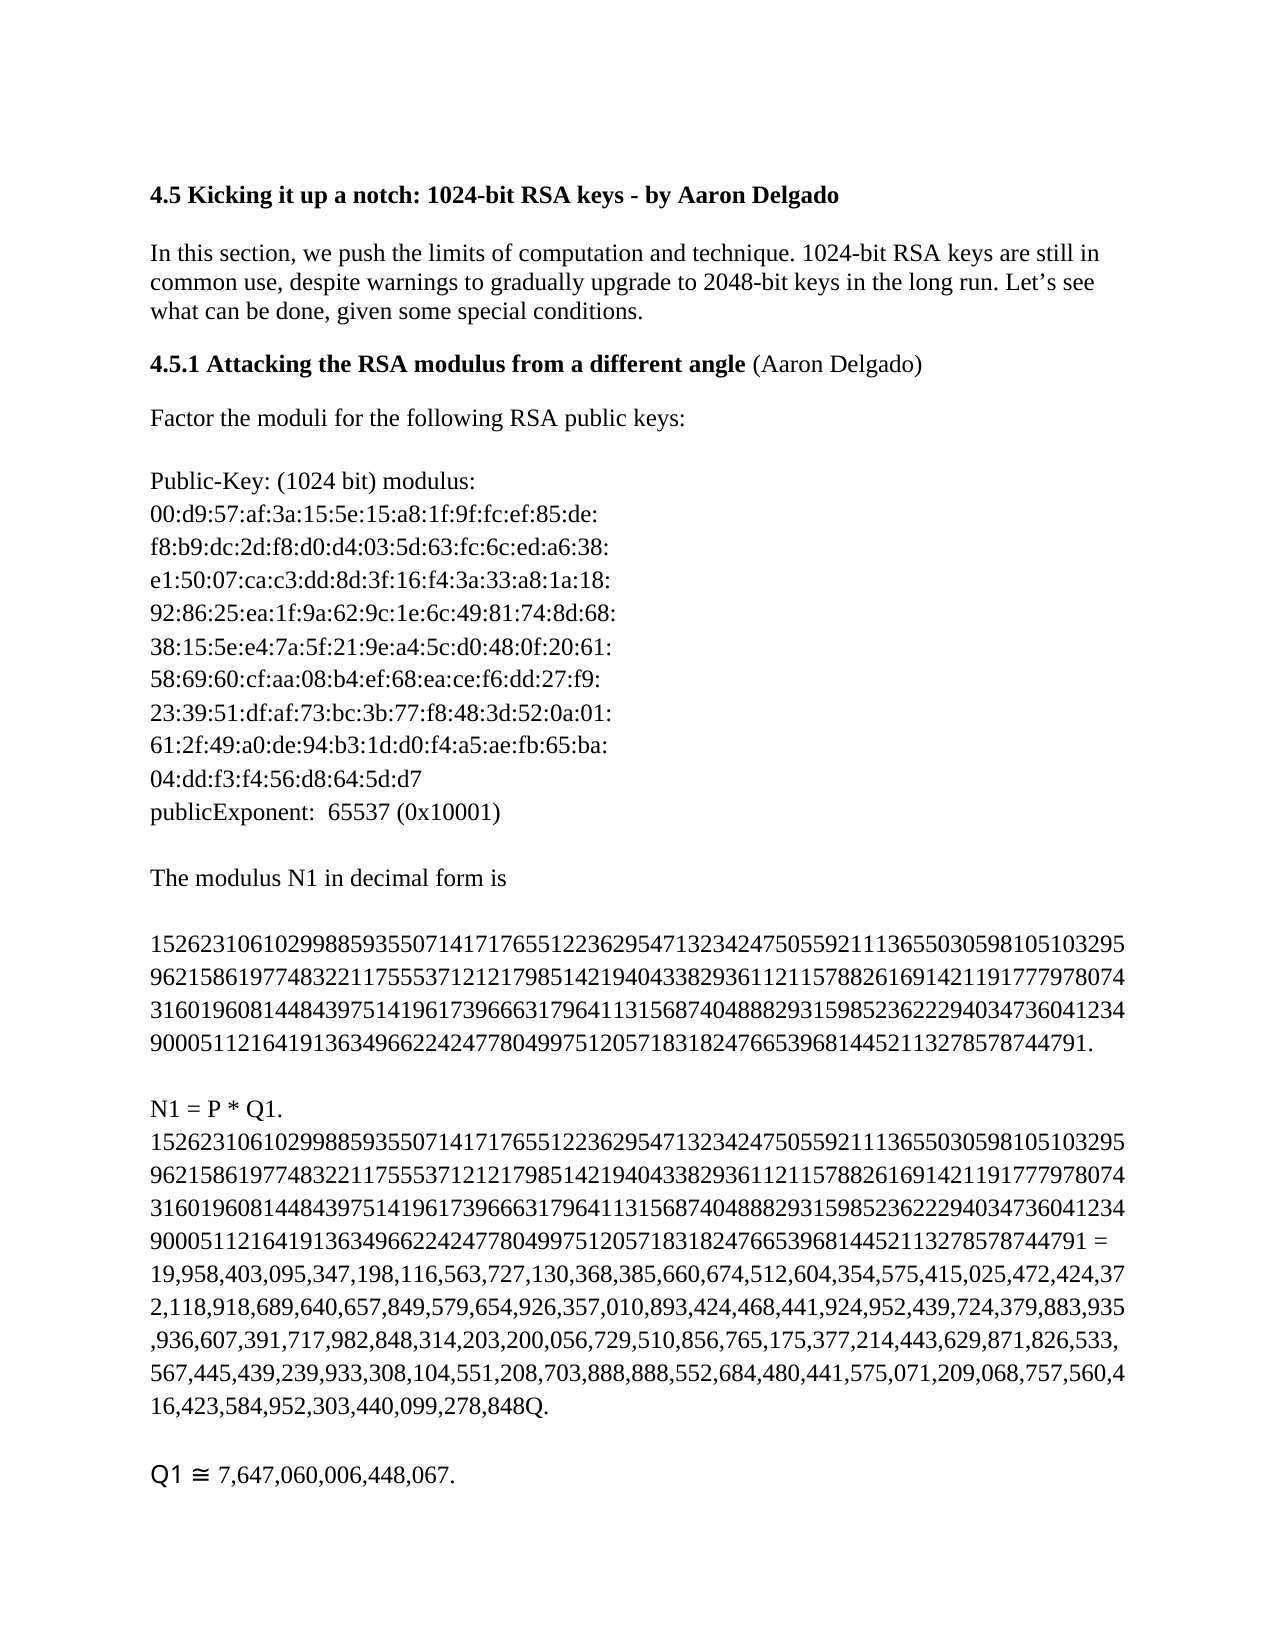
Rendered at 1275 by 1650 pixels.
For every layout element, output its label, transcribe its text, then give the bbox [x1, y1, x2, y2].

text publicExponent: 65537 (0x10001) [150, 797, 1125, 825]
text e1:50:07:ca:c3:dd:8d:3f:16:f4:3a:33:a8:1a:18: [150, 566, 1125, 594]
text Q1 ≅ 7,647,060,006,448,067. [150, 1457, 1125, 1491]
text 61:2f:49:a0:de:94:b3:1d:d0:f4:a5:ae:fb:65:ba: [150, 731, 1125, 759]
text N1 = P * Q1. 152623106102998859355071417176551223629547132342475055921113655030598105103295962158619774832211755537121217985142194043382936112115788261691421191777978074316019608144843975141961739666317964113156874048882931598523622294034736041234900051121641913634966224247780499751205718318247665396814452113278578744791 = 19,958,403,095,347,198,116,563,727,130,368,385,660,674,512,604,354,575,415,025,472,424,372,118,918,689,640,657,849,579,654,926,357,010,893,424,468,441,924,952,439,724,379,883,935,936,607,391,717,982,848,314,203,200,056,729,510,856,765,175,377,214,443,629,871,826,533,567,445,439,239,933,308,104,551,208,703,888,888,552,684,480,441,575,071,209,068,757,560,416,423,584,952,303,440,099,278,848Q. [150, 1094, 1125, 1420]
text 04:dd:f3:f4:56:d8:64:5d:d7 [150, 764, 1125, 792]
text 00:d9:57:af:3a:15:5e:15:a8:1f:9f:fc:ef:85:de: [150, 499, 1125, 528]
text 4.5 Kicking it up a notch: 1024-bit RSA keys - by Aaron Delgado [150, 180, 1125, 209]
text The modulus N1 in decimal form is [150, 863, 1125, 891]
text Public-Key: (1024 bit) modulus: [150, 466, 1125, 495]
text 58:69:60:cf:aa:08:b4:ef:68:ea:ce:f6:dd:27:f9: [150, 664, 1125, 693]
text 38:15:5e:e4:7a:5f:21:9e:a4:5c:d0:48:0f:20:61: [150, 632, 1125, 660]
text 152623106102998859355071417176551223629547132342475055921113655030598105103295962158619774832211755537121217985142194043382936112115788261691421191777978074316019608144843975141961739666317964113156874048882931598523622294034736041234900051121641913634966224247780499751205718318247665396814452113278578744791. [150, 929, 1125, 1057]
title 4.5.1 Attacking the RSA modulus from a different angle (Aaron Delgado) [150, 349, 1125, 378]
text 92:86:25:ea:1f:9a:62:9c:1e:6c:49:81:74:8d:68: [150, 598, 1125, 627]
text In this section, we push the limits of computation and technique. 1024-bit RSA keys are still in common use, despite warnings to gradually upgrade to 2048-bit keys in the long run. Let’s see what can be done, given some special conditions. [150, 238, 1125, 324]
text Factor the moduli for the following RSA public keys: [150, 403, 1125, 432]
text 23:39:51:df:af:73:bc:3b:77:f8:48:3d:52:0a:01: [150, 698, 1125, 726]
text f8:b9:dc:2d:f8:d0:d4:03:5d:63:fc:6c:ed:a6:38: [150, 532, 1125, 561]
